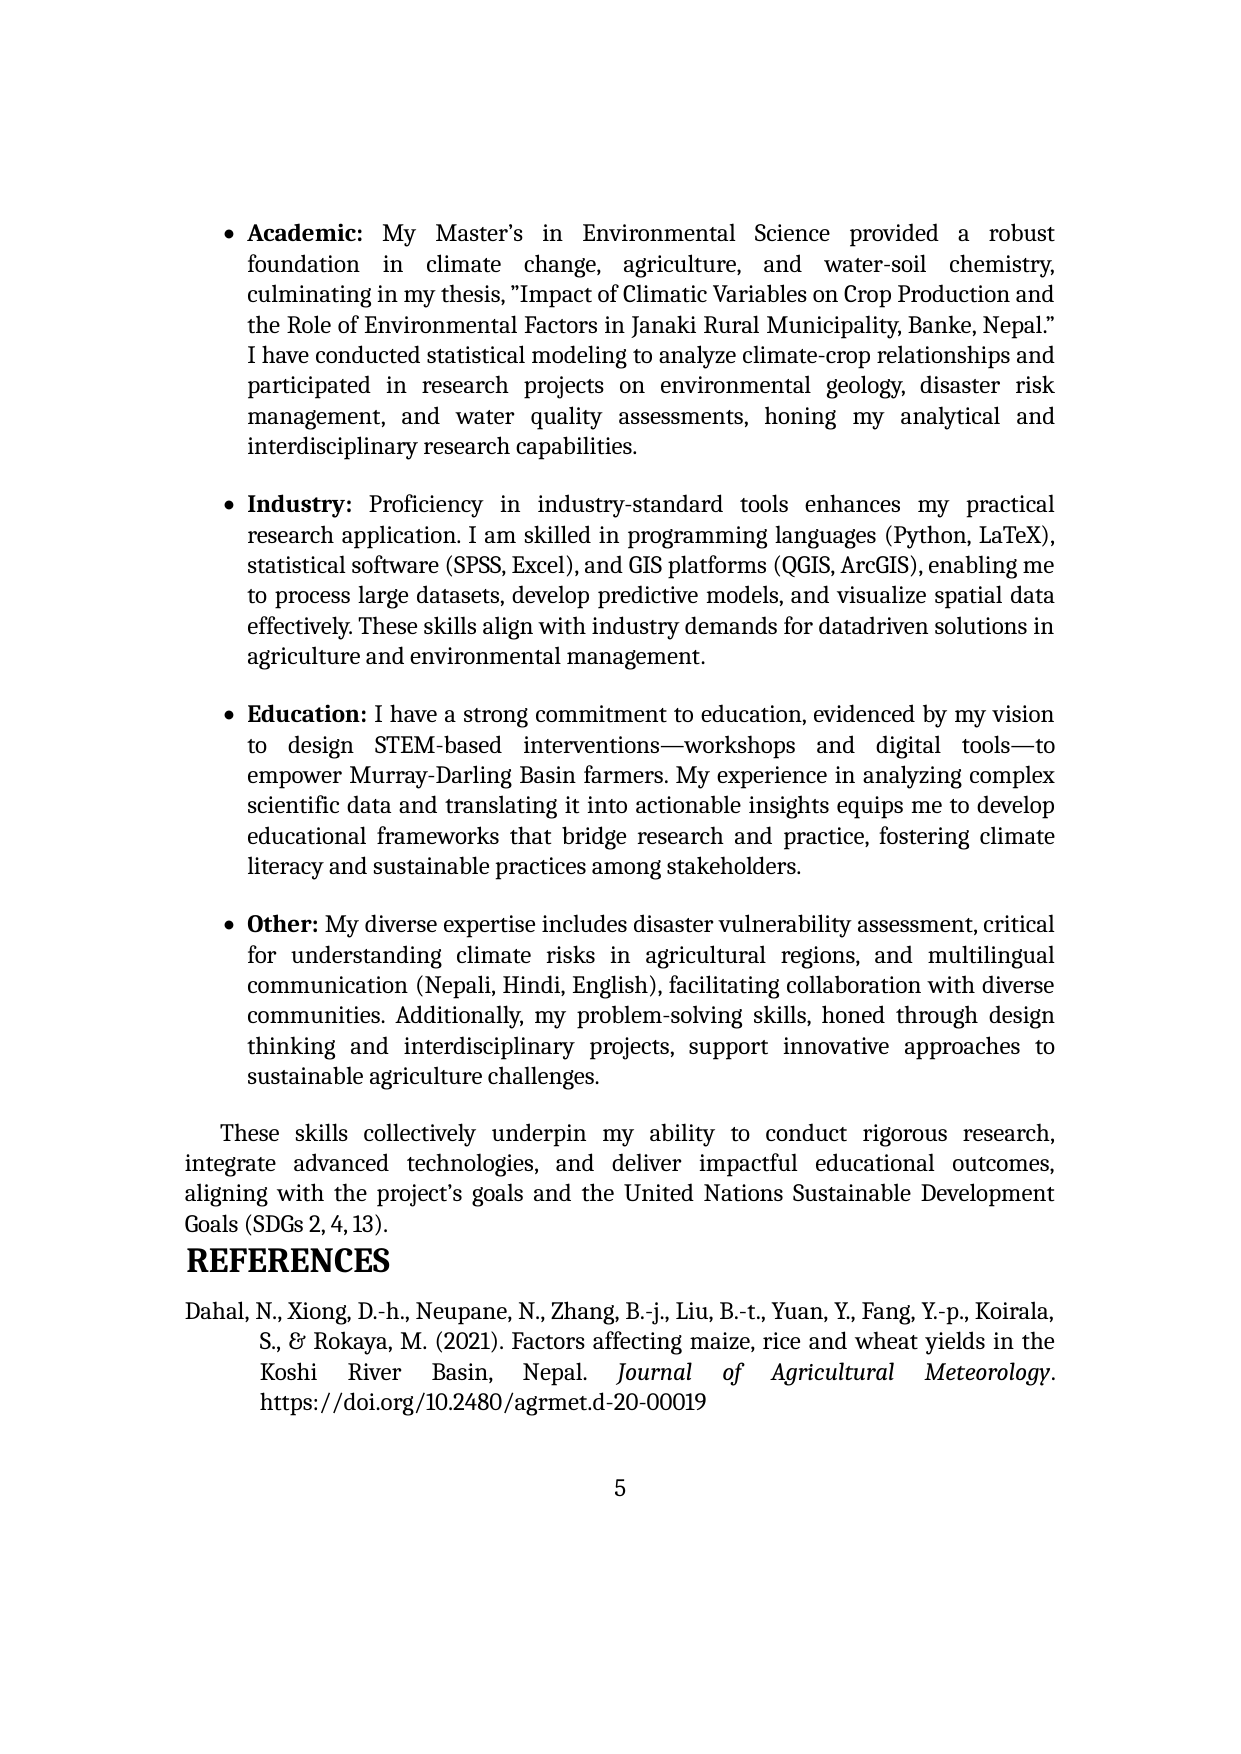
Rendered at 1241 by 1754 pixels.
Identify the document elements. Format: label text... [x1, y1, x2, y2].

list Education: I have a strong commitment to education, evidenced by my vision to design STEM-based interventions—workshops and digital tools—to empower Murray-Darling Basin farmers. My experience in analyzing complex scientific data and translating it into actionable insights equips me to develop educational frameworks that bridge research and practice, fostering climate literacy and sustainable practices among stakeholders. [223, 698, 1056, 881]
text Dahal, N., Xiong, D.-h., Neupane, N., Zhang, B.-j., Liu, B.-t., Yuan, Y., Fang, Y.-p., Koirala, S., & Rokaya, M. (2021). Factors affecting maize, rice and wheat yields in the Koshi River Basin, Nepal. Journal of Agricultural Meteorology. https://doi.org/10.2480/agrmet.d-20-00019 [184, 1297, 1056, 1417]
list Industry: Proficiency in industry-standard tools enhances my practical research application. I am skilled in programming languages (Python, LaTeX), statistical software (SPSS, Excel), and GIS platforms (QGIS, ArcGIS), enabling me to process large datasets, develop predictive models, and visualize spatial data effectively. These skills align with industry demands for datadriven solutions in agriculture and environmental management. [223, 488, 1056, 671]
subtitle REFERENCES [186, 1241, 1054, 1281]
list Academic: My Master’s in Environmental Science provided a robust foundation in climate change, agriculture, and water-soil chemistry, culminating in my thesis, ”Impact of Climatic Variables on Crop Production and the Role of Environmental Factors in Janaki Rural Municipality, Banke, Nepal.” I have conducted statistical modeling to analyze climate-crop relationships and participated in research projects on environmental geology, disaster risk management, and water quality assessments, honing my analytical and interdisciplinary research capabilities. [223, 217, 1056, 461]
text These skills collectively underpin my ability to conduct rigorous research, integrate advanced technologies, and deliver impactful educational outcomes, aligning with the project’s goals and the United Nations Sustainable Development Goals (SDGs 2, 4, 13). [184, 1118, 1056, 1238]
list Other: My diverse expertise includes disaster vulnerability assessment, critical for understanding climate risks in agricultural regions, and multilingual communication (Nepali, Hindi, English), facilitating collaboration with diverse communities. Additionally, my problem-solving skills, honed through design thinking and interdisciplinary projects, support innovative approaches to sustainable agriculture challenges. [223, 908, 1056, 1091]
